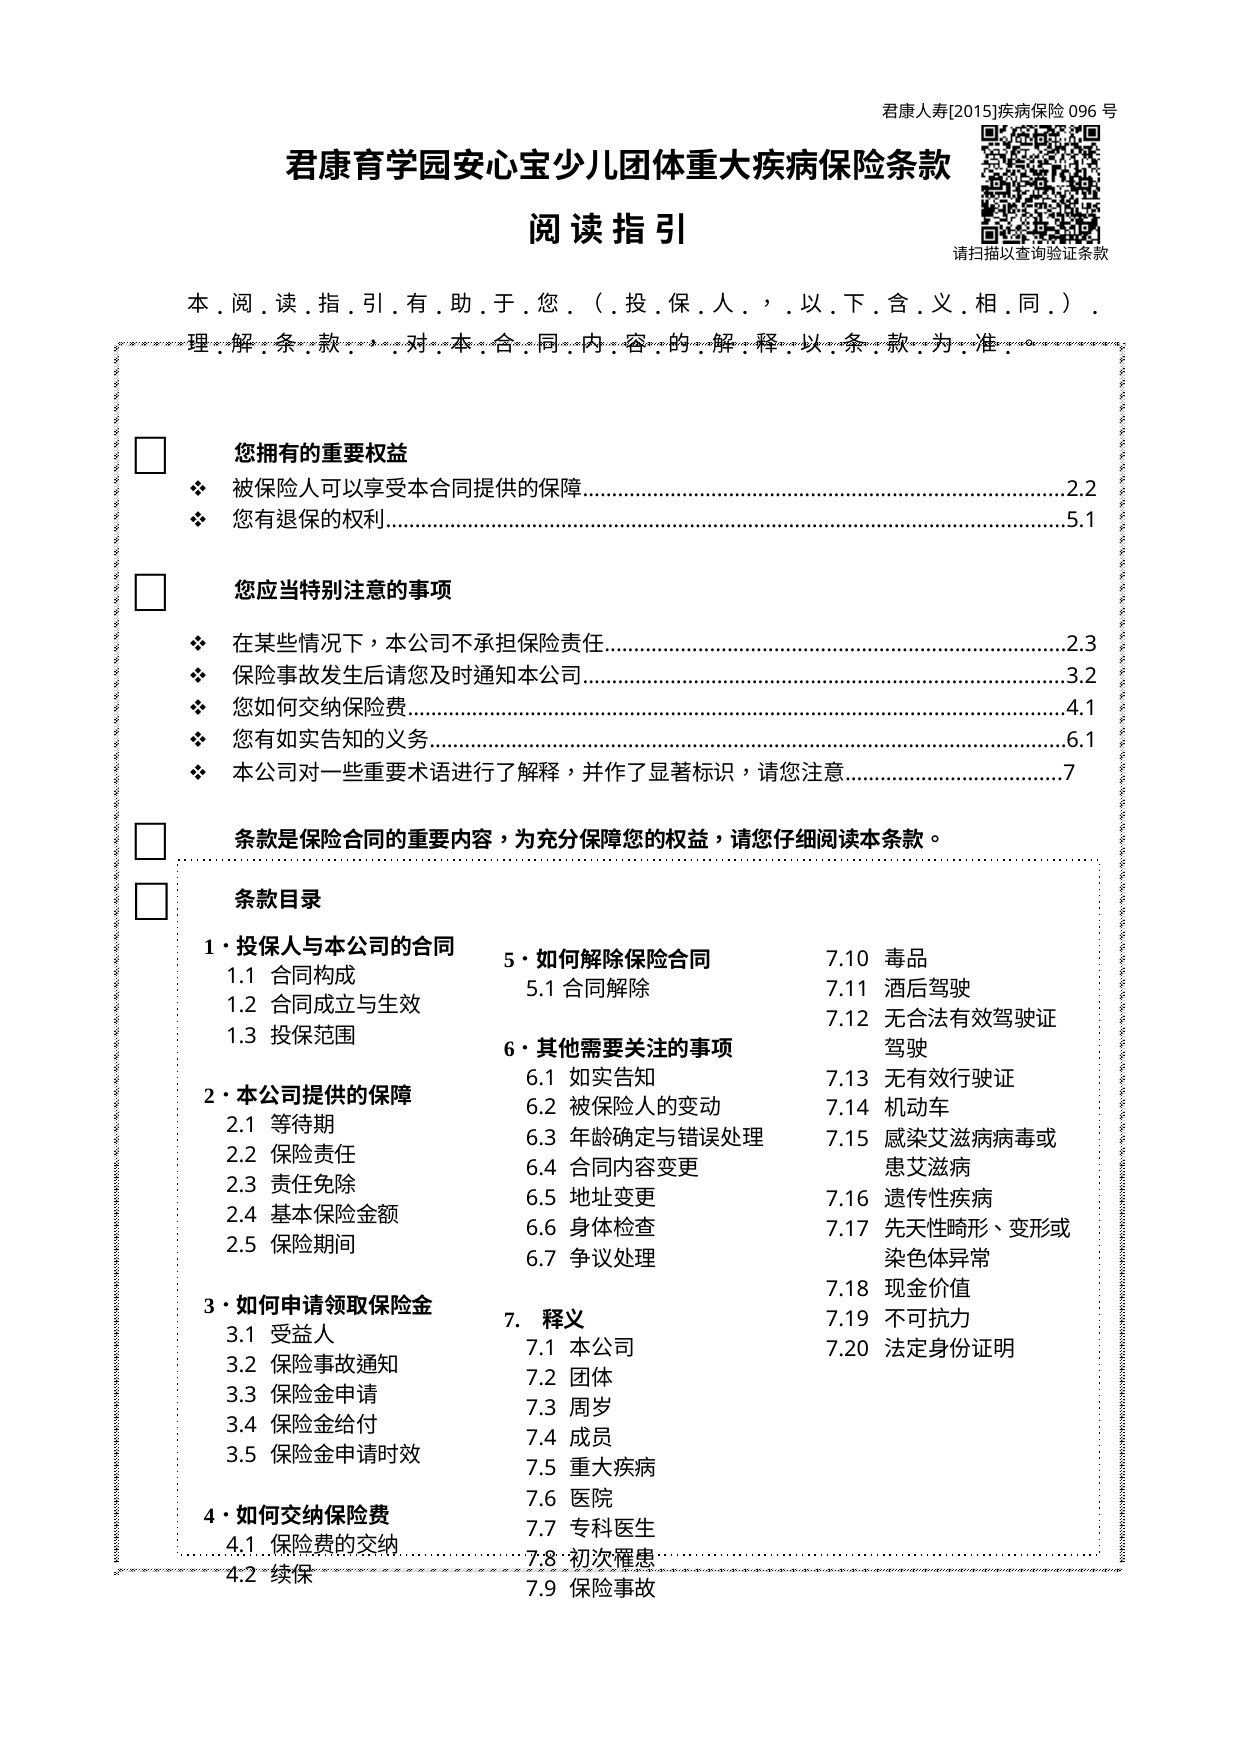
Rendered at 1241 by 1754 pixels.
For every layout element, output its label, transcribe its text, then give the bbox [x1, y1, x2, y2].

list 无有效行驶证 [826, 1063, 1136, 1092]
text 2．本公司提供的保障 [204, 1080, 456, 1110]
list 保险事故发生后请您及时通知本公司 3.2 [188, 660, 1136, 690]
list 地址变更 [526, 1182, 767, 1212]
list 保险费的交纳 [226, 1530, 456, 1558]
picture [981, 125, 1101, 244]
subtitle 君康育学园安心宝少儿团体重大疾病保险条款阅 读 指 引 [285, 122, 955, 252]
list 机动车 [826, 1092, 1136, 1122]
list 保险金申请 [226, 1379, 456, 1409]
text 1．投保人与本公司的合同 [204, 931, 456, 961]
text 5.1 合同解除 [526, 974, 767, 1002]
list 保险事故 [526, 1573, 767, 1603]
picture [1100, 919, 1126, 943]
list 基本保险金额 [226, 1199, 456, 1229]
picture [767, 1363, 1126, 1575]
list 受益人 [226, 1320, 456, 1348]
list 本公司对一些重要术语进行了解释，并作了显著标识，请您注意 7 [188, 757, 1136, 787]
list 责任免除 [226, 1169, 456, 1199]
text  条款目录 [129, 859, 1136, 919]
list 不可抗力 [826, 1303, 1136, 1333]
list 成员 [526, 1422, 767, 1452]
text 3．如何申请领取保险金 [204, 1290, 456, 1320]
list 本公司 [526, 1333, 767, 1361]
list 您有退保的权利 5.1 [188, 504, 1136, 534]
list 投保范围 [226, 1020, 456, 1049]
list 保险金给付 [226, 1409, 456, 1439]
picture [1100, 1003, 1126, 1063]
picture [1100, 1212, 1126, 1273]
text 6．其他需要关注的事项 [504, 1033, 767, 1063]
list 您如何交纳保险费 4.1 [188, 692, 1136, 722]
list 保险期间 [226, 1229, 456, 1259]
list 保险事故通知 [226, 1348, 456, 1378]
list 等待期 [226, 1110, 456, 1138]
list 释义 [504, 1303, 767, 1333]
list 现金价值 [826, 1273, 1136, 1303]
list 年龄确定与错误处理 [526, 1121, 767, 1151]
list 法定身份证明 [826, 1333, 1136, 1363]
list 合同构成 [226, 961, 456, 989]
text 4．如何交纳保险费 [204, 1500, 456, 1530]
list 在某些情况下，本公司不承担保险责任 2.3 [188, 628, 1136, 658]
list 酒后驾驶 [826, 973, 1136, 1003]
list 合同成立与生效 [226, 989, 456, 1019]
text  条款是保险合同的重要内容，为充分保障您的权益，请您仔细阅读本条款。 [129, 799, 1136, 859]
list 专科医生 [526, 1513, 767, 1543]
text 君康人寿[2015]疾病保险 096 号 [882, 99, 1136, 122]
list 被保险人可以享受本合同提供的保障 2.2 [188, 473, 1136, 502]
list 先天性畸形、变形或染色体异常 [826, 1213, 1074, 1273]
list 保险金申请时效 [226, 1439, 456, 1469]
list 医院 [526, 1483, 767, 1512]
list 合同内容变更 [526, 1152, 767, 1182]
list 周岁 [526, 1392, 767, 1422]
list 保险责任 [226, 1138, 456, 1168]
picture [114, 342, 1126, 1575]
list 初次罹患 [526, 1543, 767, 1573]
list 无合法有效驾驶证驾驶 [826, 1003, 1061, 1063]
text  您应当特别注意的事项 [129, 547, 1136, 623]
list 争议处理 [526, 1243, 767, 1272]
list 重大疾病 [526, 1452, 767, 1482]
text  您拥有的重要权益 [129, 413, 1136, 473]
list 毒品 [826, 943, 1136, 972]
list 您有如实告知的义务 6.1 [188, 724, 1136, 754]
list 感染艾滋病病毒或患艾滋病 [826, 1123, 1061, 1182]
list 遗传性疾病 [826, 1182, 1136, 1212]
picture [1100, 1122, 1126, 1182]
list 续保 [226, 1559, 456, 1588]
list 团体 [526, 1361, 767, 1391]
text 本．阅．读．指．引．有．助．于．您．（．投．保．人．，．以．下．含．义．相．同．）．理．解．条．款．，．对．本．合．同．内．容．的．解．释．以．条．款．为．准．。 [187, 288, 1136, 367]
text 5．如何解除保险合同 [504, 944, 767, 974]
list 被保险人的变动 [526, 1091, 767, 1121]
list 如实告知 [526, 1063, 767, 1091]
list 身体检查 [526, 1212, 767, 1242]
